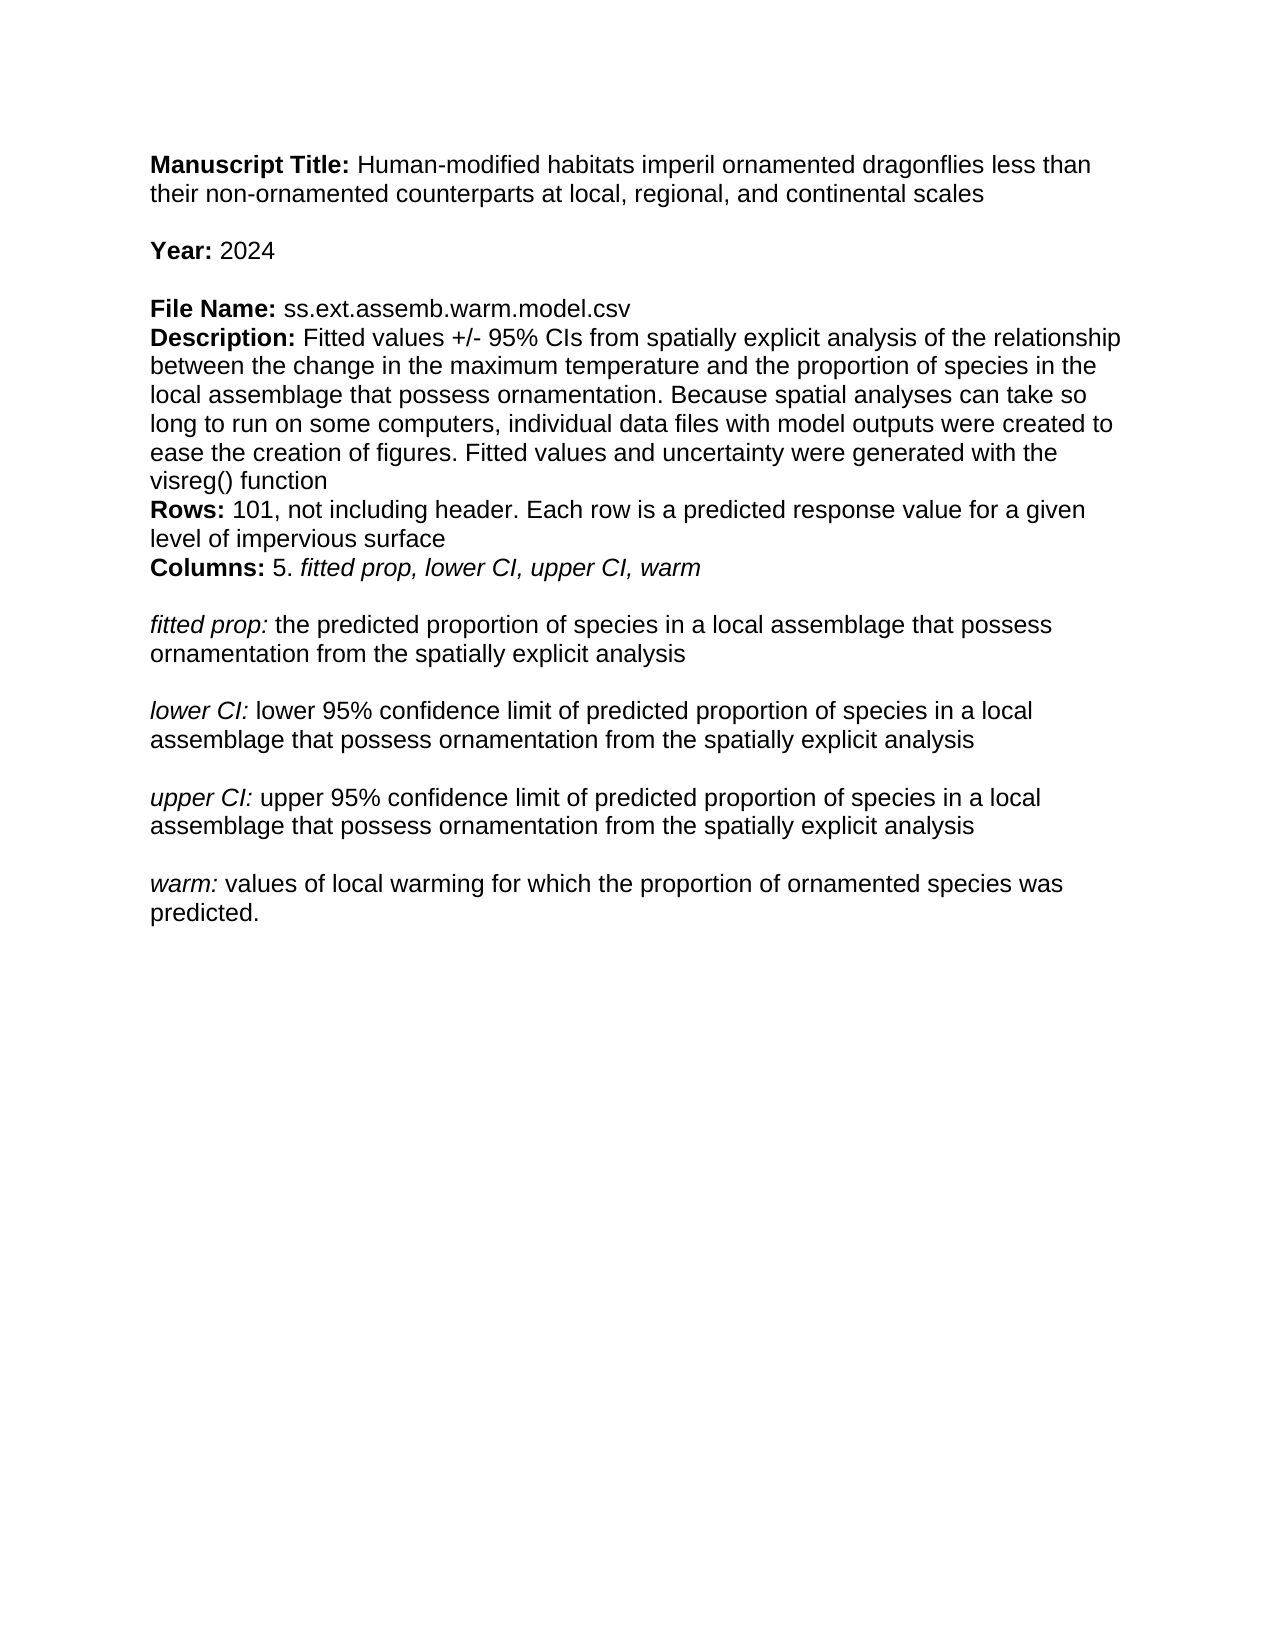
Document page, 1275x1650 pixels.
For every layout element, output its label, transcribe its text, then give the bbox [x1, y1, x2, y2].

text upper CI: upper 95% confidence limit of predicted proportion of species in a local assemblage that possess ornamentation from the spatially explicit analysis [150, 782, 1125, 840]
text Description: Fitted values +/- 95% CIs from spatially explicit analysis of the relationship between the change in the maximum temperature and the proportion of species in the local assemblage that possess ornamentation. Because spatial analyses can take so long to run on some computers, individual data files with model outputs were created to ease the creation of figures. Fitted values and uncertainty were generated with the visreg() function [150, 322, 1125, 495]
text File Name: ss.ext.assemb.warm.model.csv [150, 294, 1125, 322]
text Rows: 101, not including header. Each row is a predicted response value for a given level of impervious surface [150, 495, 1125, 552]
text Year: 2024 [150, 236, 1125, 265]
text fitted prop: the predicted proportion of species in a local assemblage that possess ornamentation from the spatially explicit analysis [150, 610, 1125, 667]
text Manuscript Title: Human-modified habitats imperil ornamented dragonflies less than their non-ornamented counterparts at local, regional, and continental scales [150, 150, 1125, 207]
text warm: values of local warming for which the proportion of ornamented species was predicted. [150, 869, 1125, 926]
text Columns: 5. fitted prop, lower CI, upper CI, warm [150, 552, 1125, 581]
text lower CI: lower 95% confidence limit of predicted proportion of species in a local assemblage that possess ornamentation from the spatially explicit analysis [150, 696, 1125, 754]
